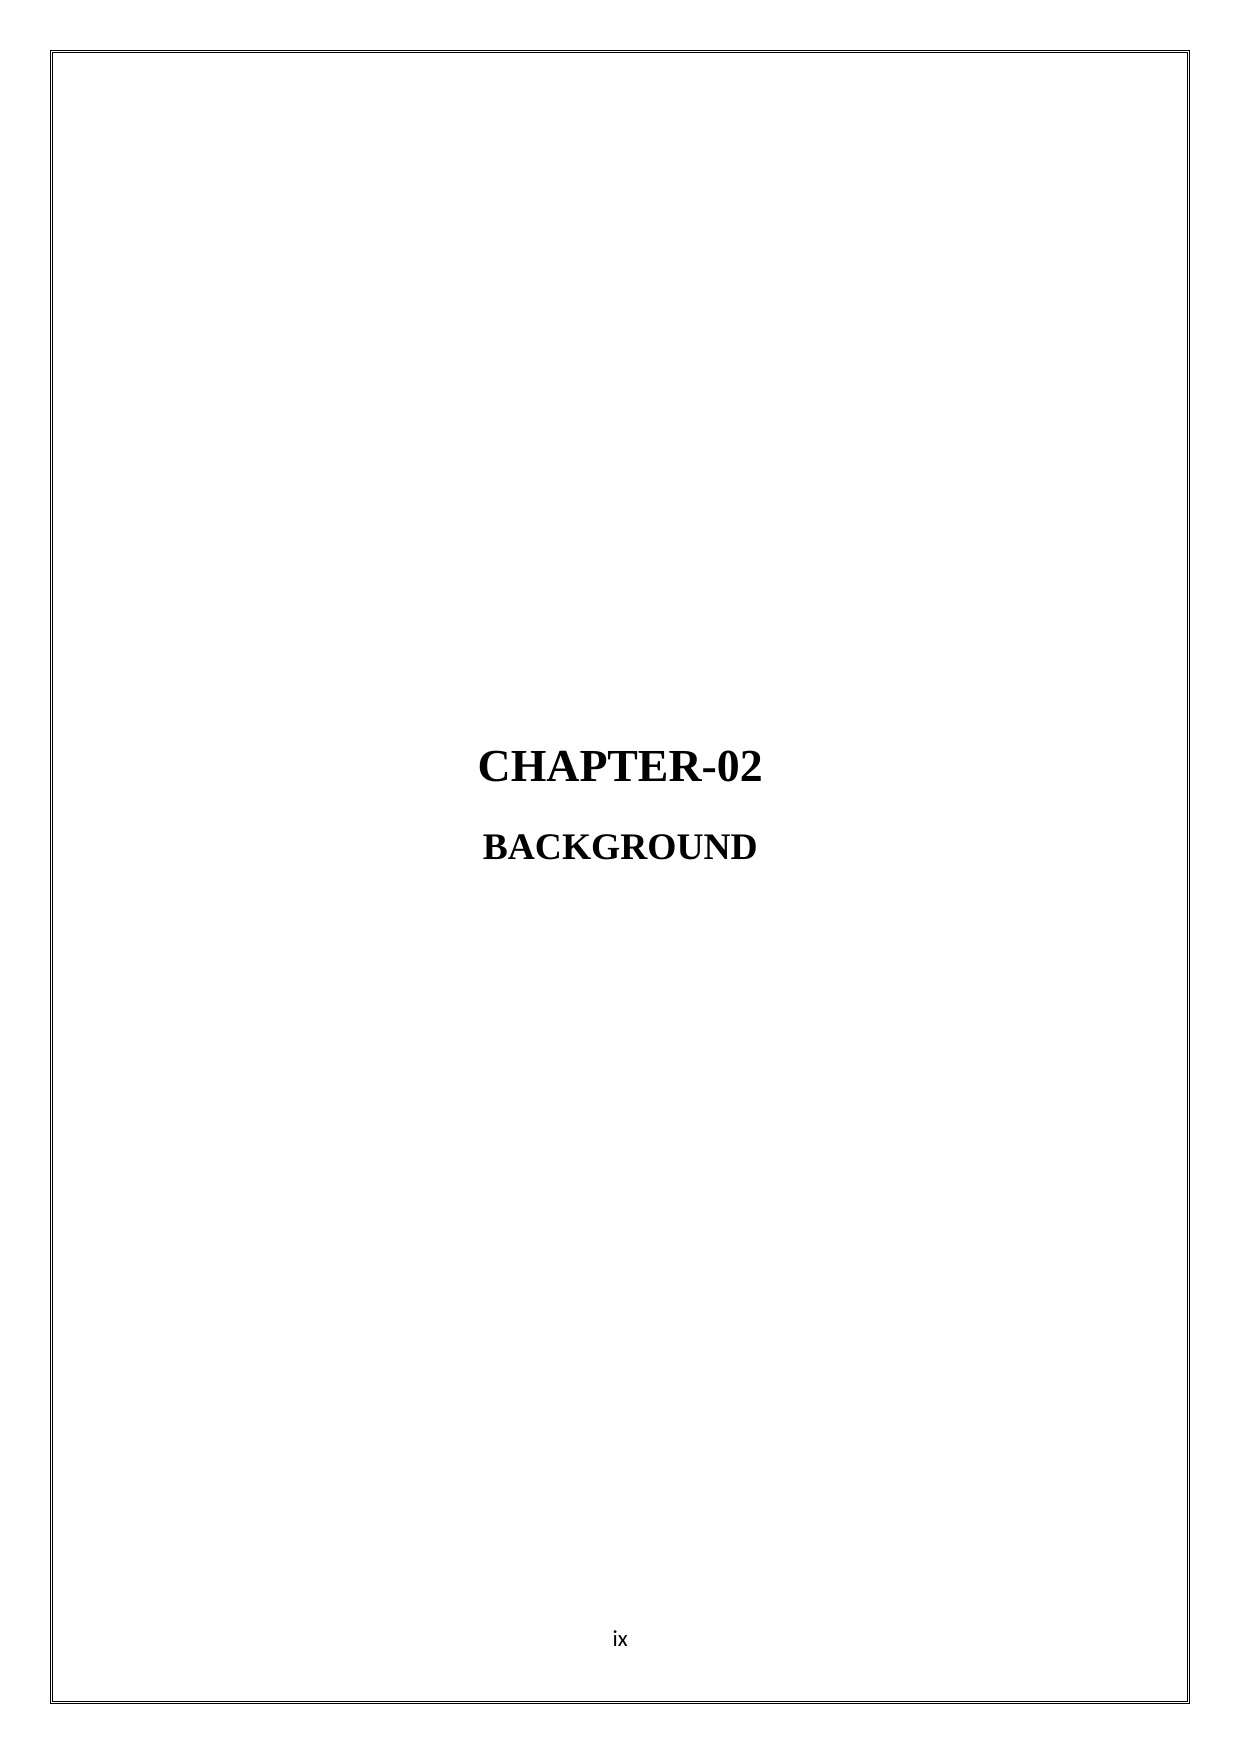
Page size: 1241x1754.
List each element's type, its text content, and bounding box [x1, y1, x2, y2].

text BACKGROUND [150, 824, 1090, 867]
text CHAPTER-02 [150, 738, 1090, 791]
